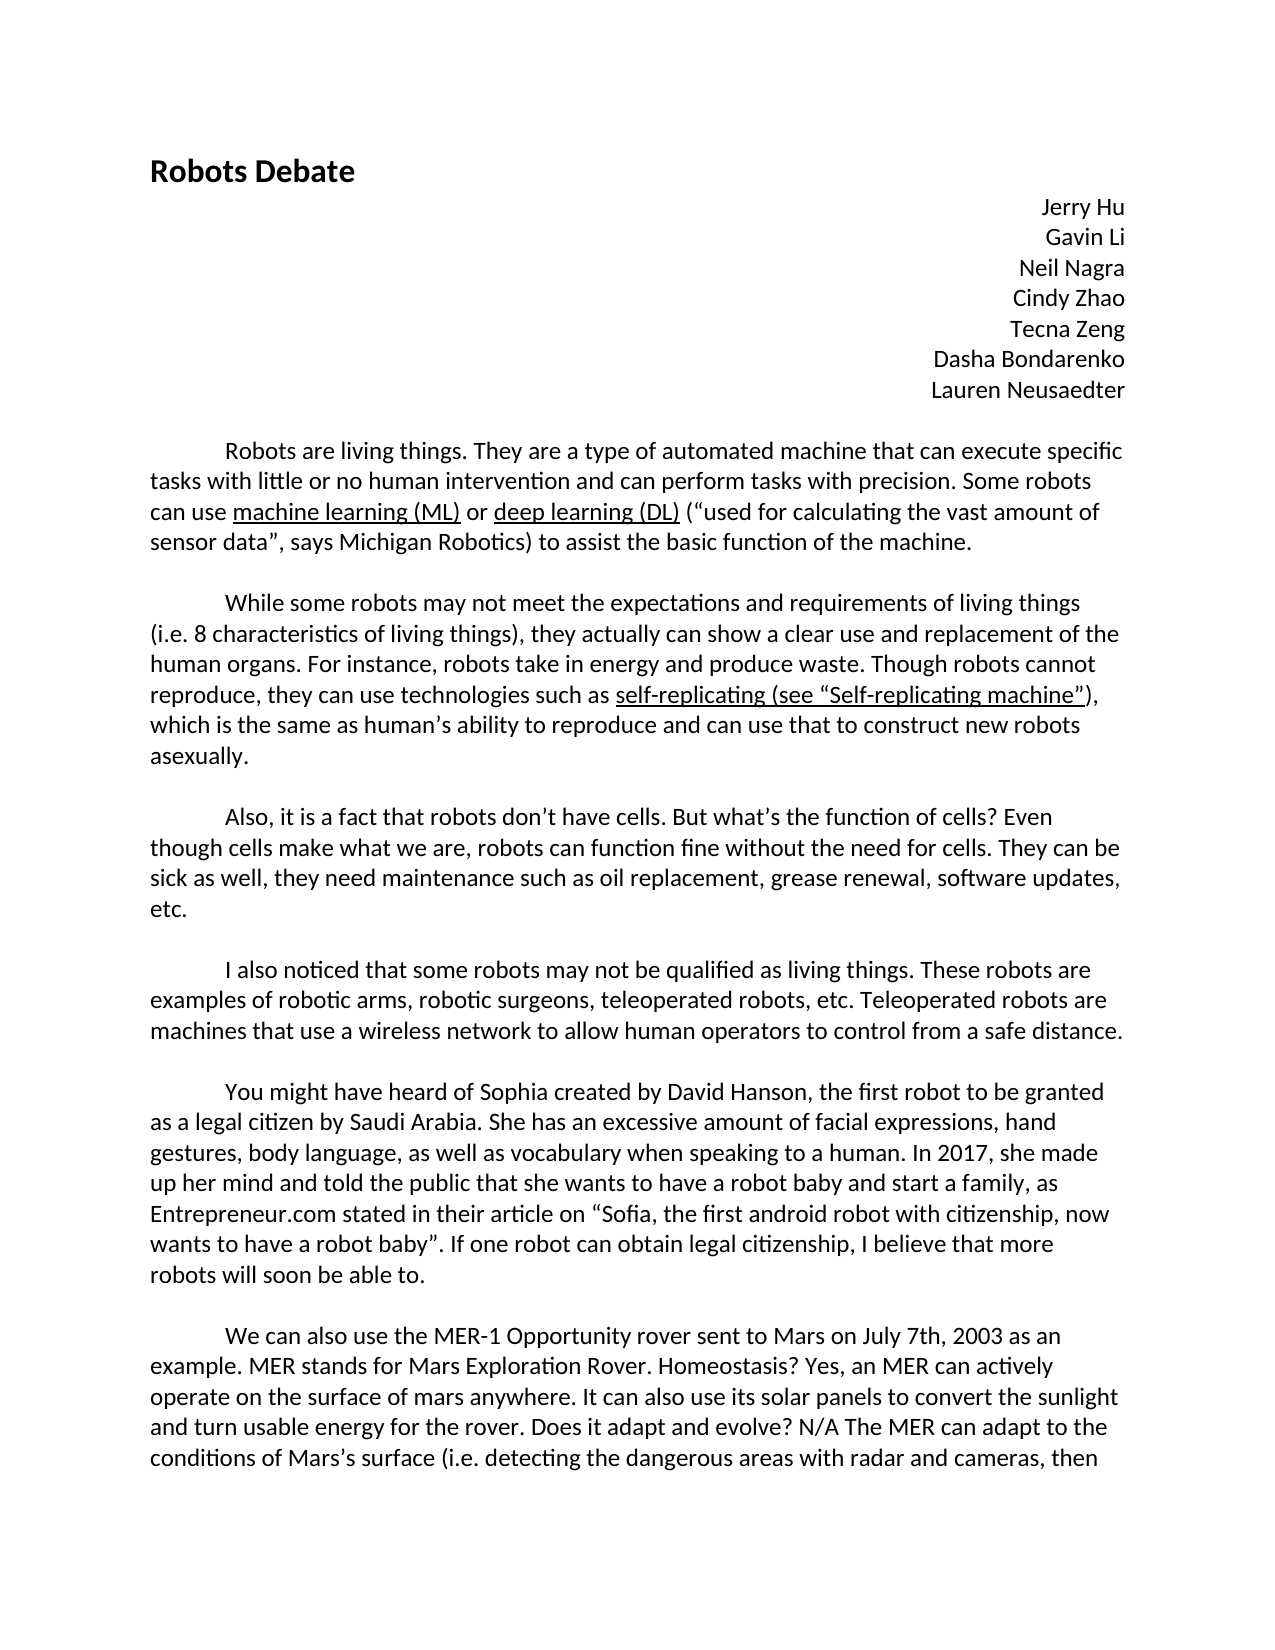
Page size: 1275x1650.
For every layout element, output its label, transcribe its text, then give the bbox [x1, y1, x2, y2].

text Also, it is a fact that robots don’t have cells. But what’s the function of cells? Even though cells make what we are, robots can function fine without the need for cells. They can be sick as well, they need maintenance such as oil replacement, grease renewal, software updates, etc. [150, 801, 1125, 923]
text Lauren Neusaedter [150, 374, 1125, 404]
text Jerry Hu [150, 191, 1125, 221]
text Gavin Li [150, 221, 1125, 252]
text Dasha Bondarenko [150, 343, 1125, 374]
text You might have heard of Sophia created by David Hanson, the first robot to be granted as a legal citizen by Saudi Arabia. She has an excessive amount of facial expressions, hand gestures, body language, as well as vocabulary when speaking to a human. In 2017, she made up her mind and told the public that she wants to have a robot baby and start a family, as Entrepreneur.com stated in their article on “Sofia, the first android robot with citizenship, now wants to have a robot baby”. If one robot can obtain legal citizenship, I believe that more robots will soon be able to. [150, 1076, 1125, 1289]
text While some robots may not meet the expectations and requirements of living things (i.e. 8 characteristics of living things), they actually can show a clear use and replacement of the human organs. For instance, robots take in energy and produce waste. Though robots cannot reproduce, they can use technologies such as self-replicating (see “Self-replicating machine”), which is the same as human’s ability to reproduce and can use that to construct new robots asexually. [150, 587, 1125, 771]
text Tecna Zeng [150, 313, 1125, 343]
text I also noticed that some robots may not be qualified as living things. These robots are examples of robotic arms, robotic surgeons, teleoperated robots, etc. Teleoperated robots are machines that use a wireless network to allow human operators to control from a safe distance. [150, 954, 1125, 1045]
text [150, 1320, 1125, 1473]
text Robots are living things. They are a type of automated machine that can execute specific tasks with little or no human intervention and can perform tasks with precision. Some robots can use machine learning (ML) or deep learning (DL) (“used for calculating the vast amount of sensor data”, says Michigan Robotics) to assist the basic function of the machine. [150, 435, 1125, 557]
text Robots Debate [150, 150, 1125, 191]
text Neil Nagra [150, 252, 1125, 282]
text Cindy Zhao [150, 282, 1125, 313]
